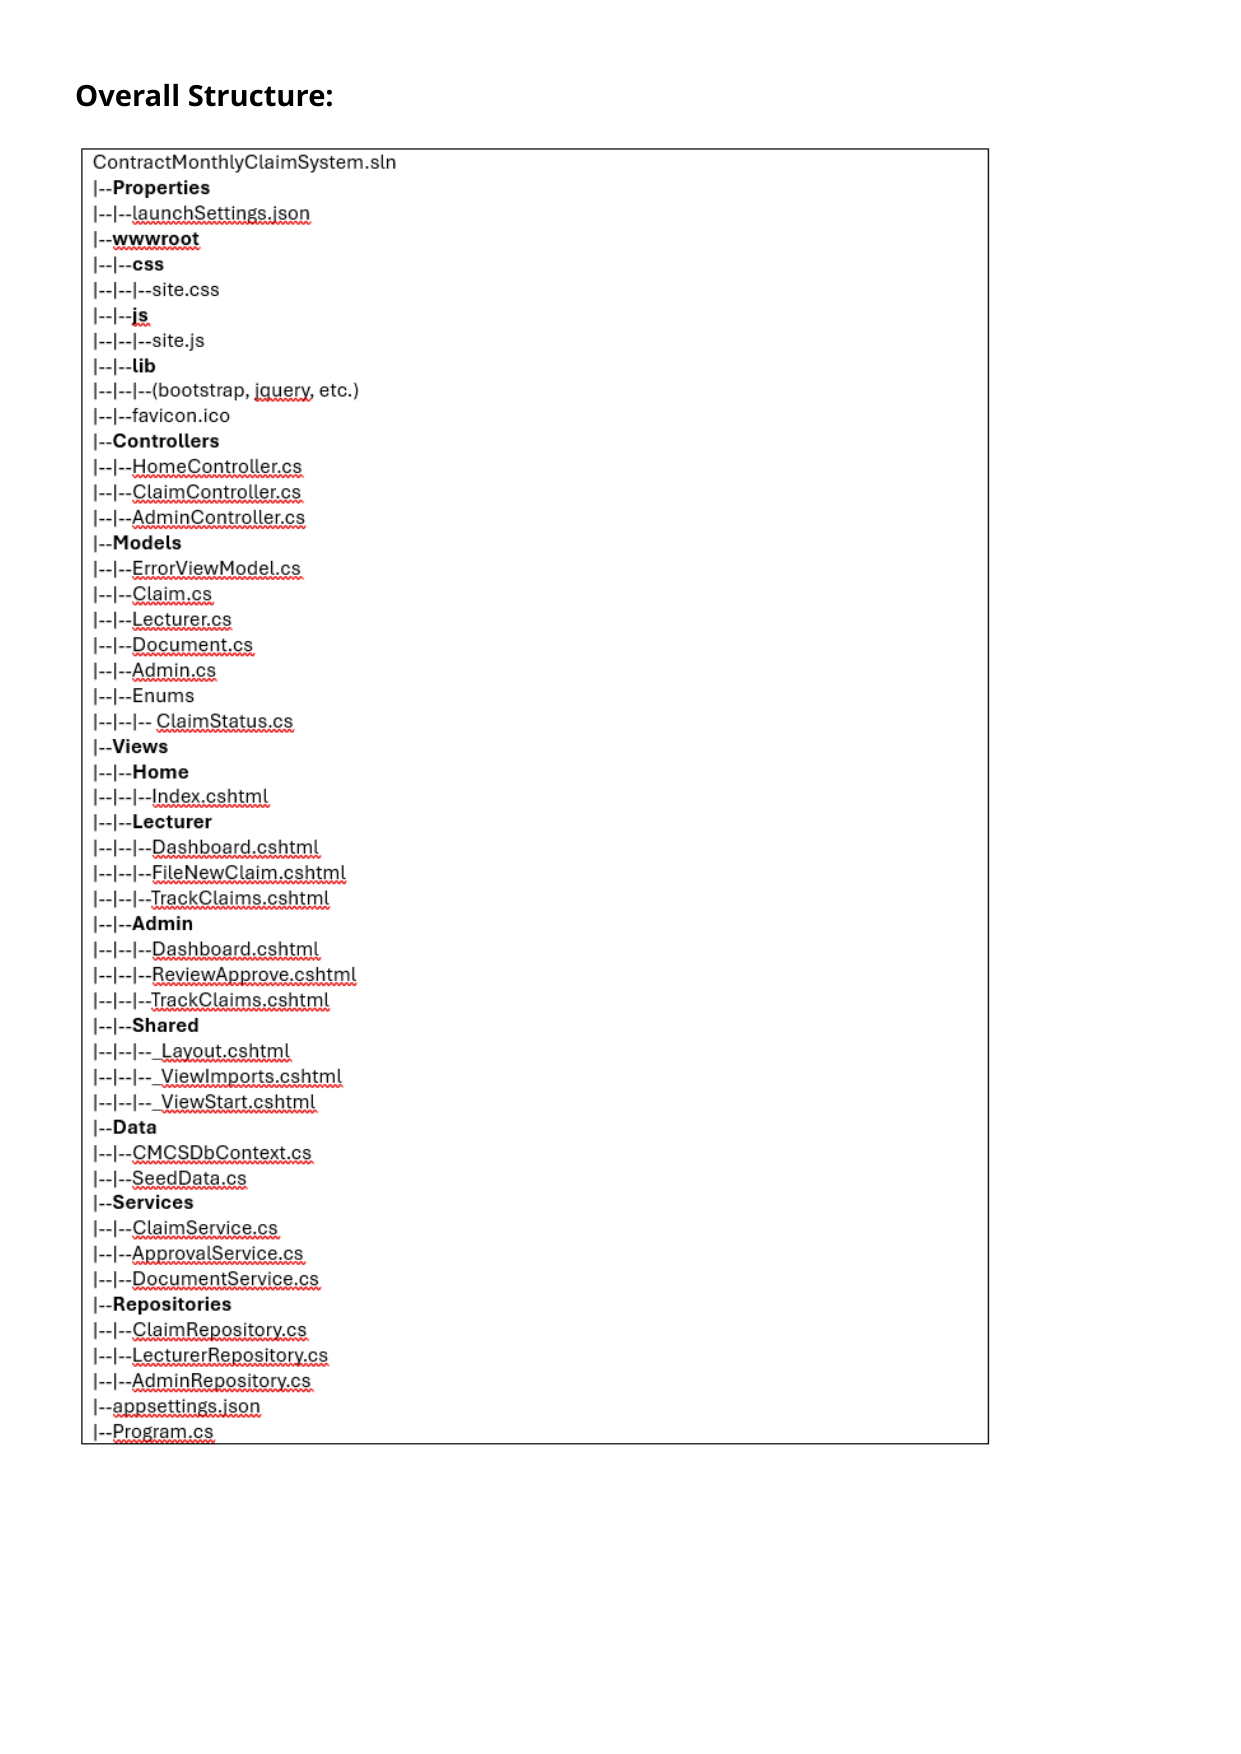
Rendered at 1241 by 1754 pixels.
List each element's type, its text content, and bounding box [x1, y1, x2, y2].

picture [75, 137, 993, 1456]
subtitle Overall Structure: [75, 75, 1165, 115]
